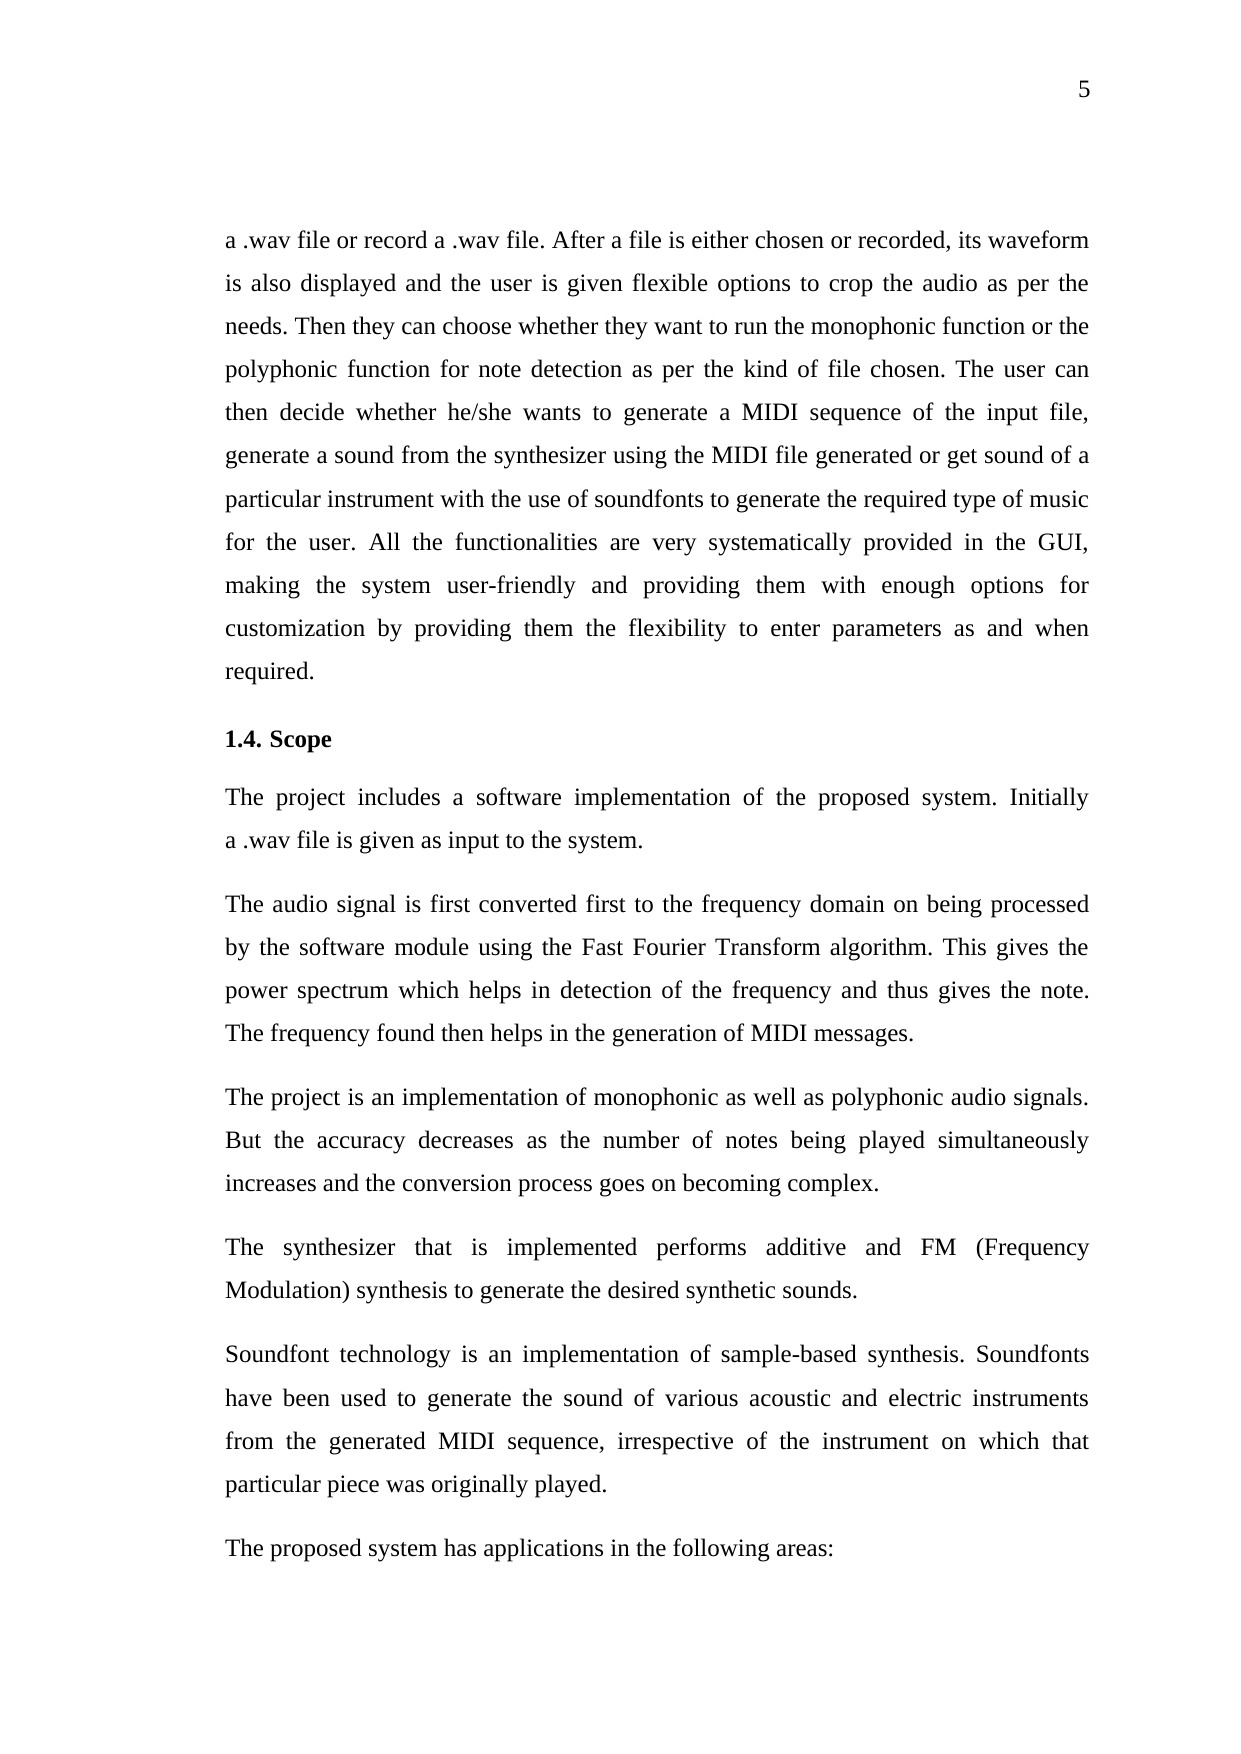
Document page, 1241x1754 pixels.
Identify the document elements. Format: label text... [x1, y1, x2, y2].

subtitle Scope [224, 724, 1090, 753]
text The synthesizer that is implemented performs additive and FM (Frequency Modulation) synthesis to generate the desired synthetic sounds. [225, 1232, 1090, 1304]
text The audio signal is first converted first to the frequency domain on being processed by the software module using the Fast Fourier Transform algorithm. This gives the power spectrum which helps in detection of the frequency and thus gives the note. The frequency found then helps in the generation of MIDI messages. [225, 889, 1090, 1047]
text The project includes a software implementation of the proposed system. Initially a .wav file is given as input to the system. [225, 782, 1090, 854]
text Soundfont technology is an implementation of sample-based synthesis. Soundfonts have been used to generate the sound of various acoustic and electric instruments from the generated MIDI sequence, irrespective of the instrument on which that particular piece was originally played. [225, 1339, 1090, 1498]
text The project is an implementation of monophonic as well as polyphonic audio signals. But the accuracy decreases as the number of notes being played simultaneously increases and the conversion process goes on becoming complex. [225, 1082, 1090, 1197]
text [225, 225, 1090, 685]
text The proposed system has applications in the following areas: [225, 1533, 1090, 1562]
